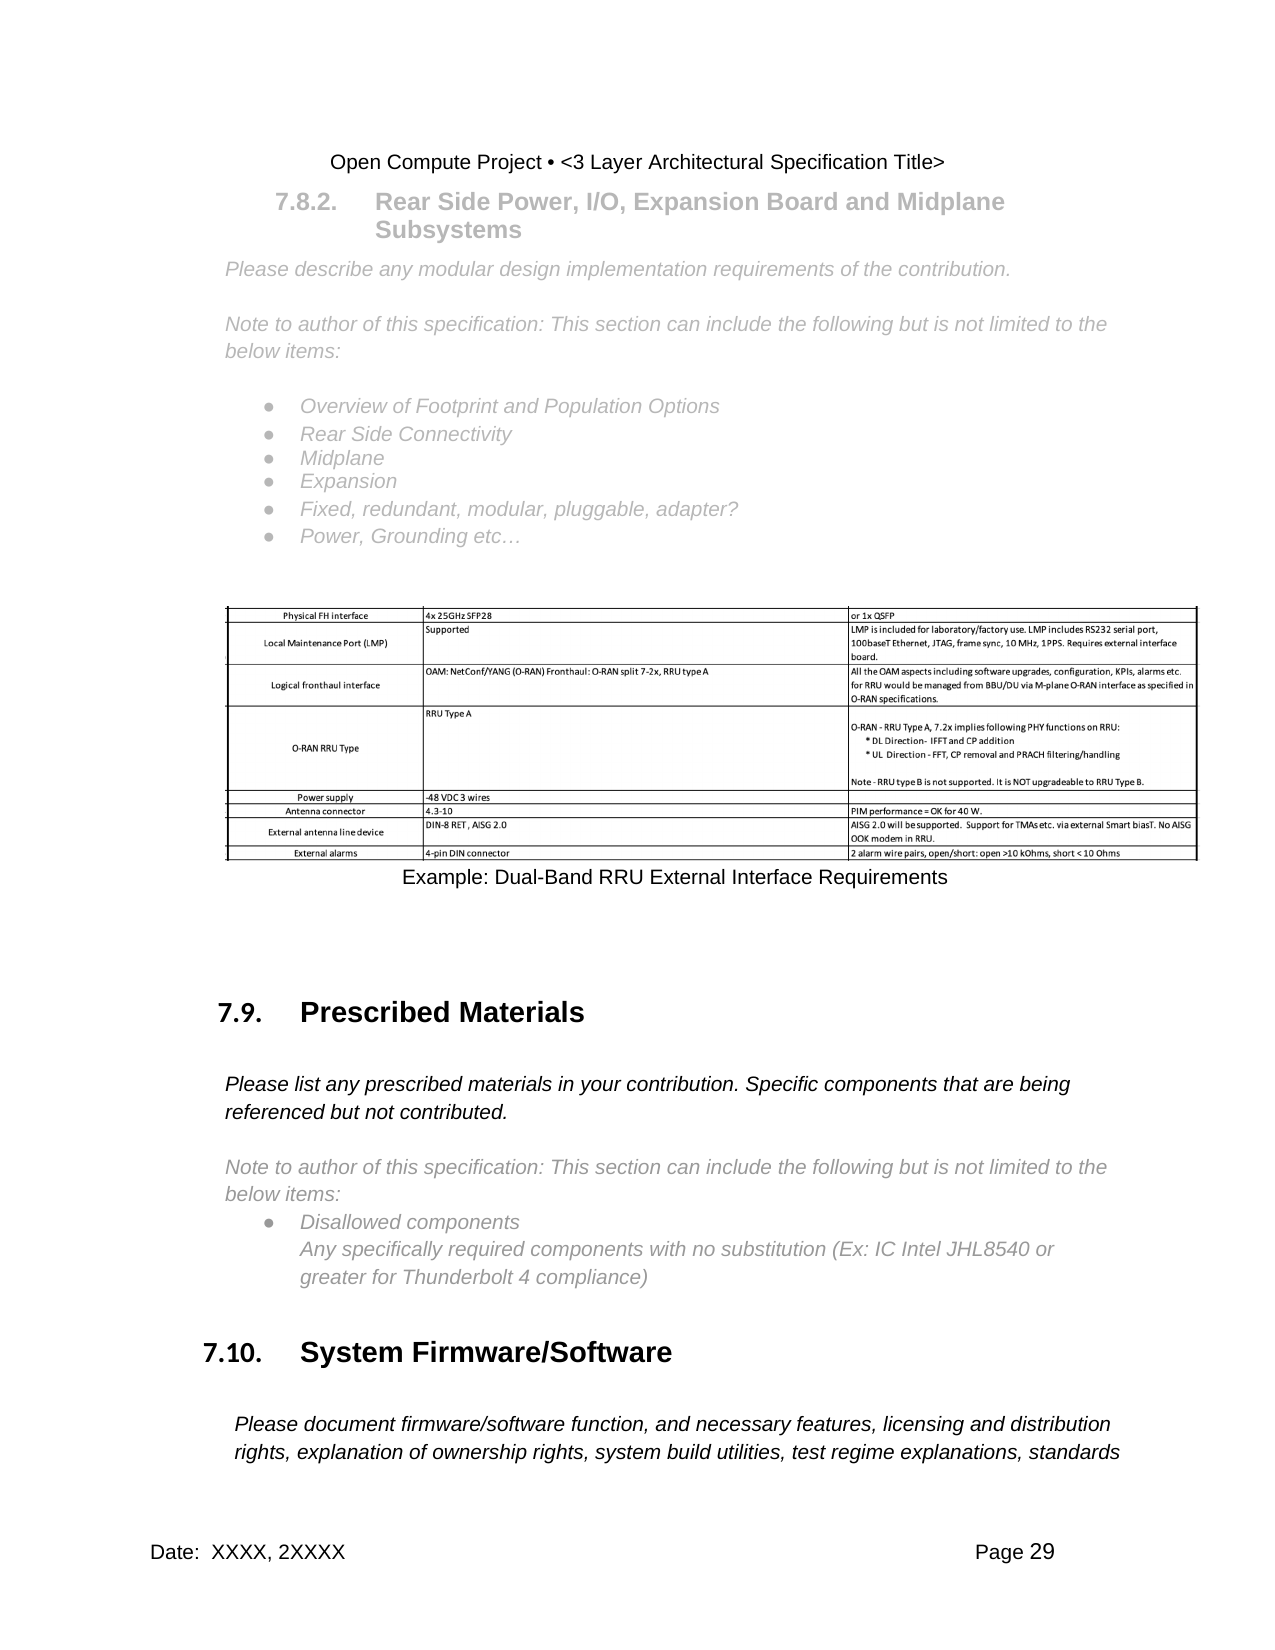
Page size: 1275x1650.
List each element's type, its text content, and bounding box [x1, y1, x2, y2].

subtitle Rear Side Power, I/O, Expansion Board and Midplane Subsystems [337, 186, 1125, 244]
subtitle Prescribed Materials [262, 994, 1125, 1029]
picture [225, 606, 1200, 861]
list Rear Side Connectivity [225, 421, 1125, 445]
text Please list any prescribed materials in your contribution. Specific components that are being referenced but not contributed. [225, 1072, 1125, 1124]
list Midplane [225, 445, 1125, 469]
subtitle System Firmware/Software [262, 1334, 1125, 1369]
list ​​Overview of Footprint and Population Options [225, 394, 1125, 418]
list Disallowed components [262, 1210, 1125, 1234]
text Please describe any modular design implementation requirements of the contribution. [225, 256, 1125, 280]
list Expansion [225, 469, 1125, 493]
list Power, Grounding etc… [225, 524, 1125, 548]
text Any specifically required components with no substitution (Ex: IC Intel JHL8540 or greater for Thunderbolt 4 compliance) [300, 1237, 1125, 1289]
list Fixed, redundant, modular, pluggable, adapter? [225, 497, 1125, 521]
text Note to author of this specification: This section can include the following but is not limited to the below items: [225, 1155, 1125, 1206]
text Note to author of this specification: This section can include the following but is not limited to the below items: [225, 311, 1125, 363]
text Example: Dual-Band RRU External Interface Requirements [225, 865, 1125, 889]
